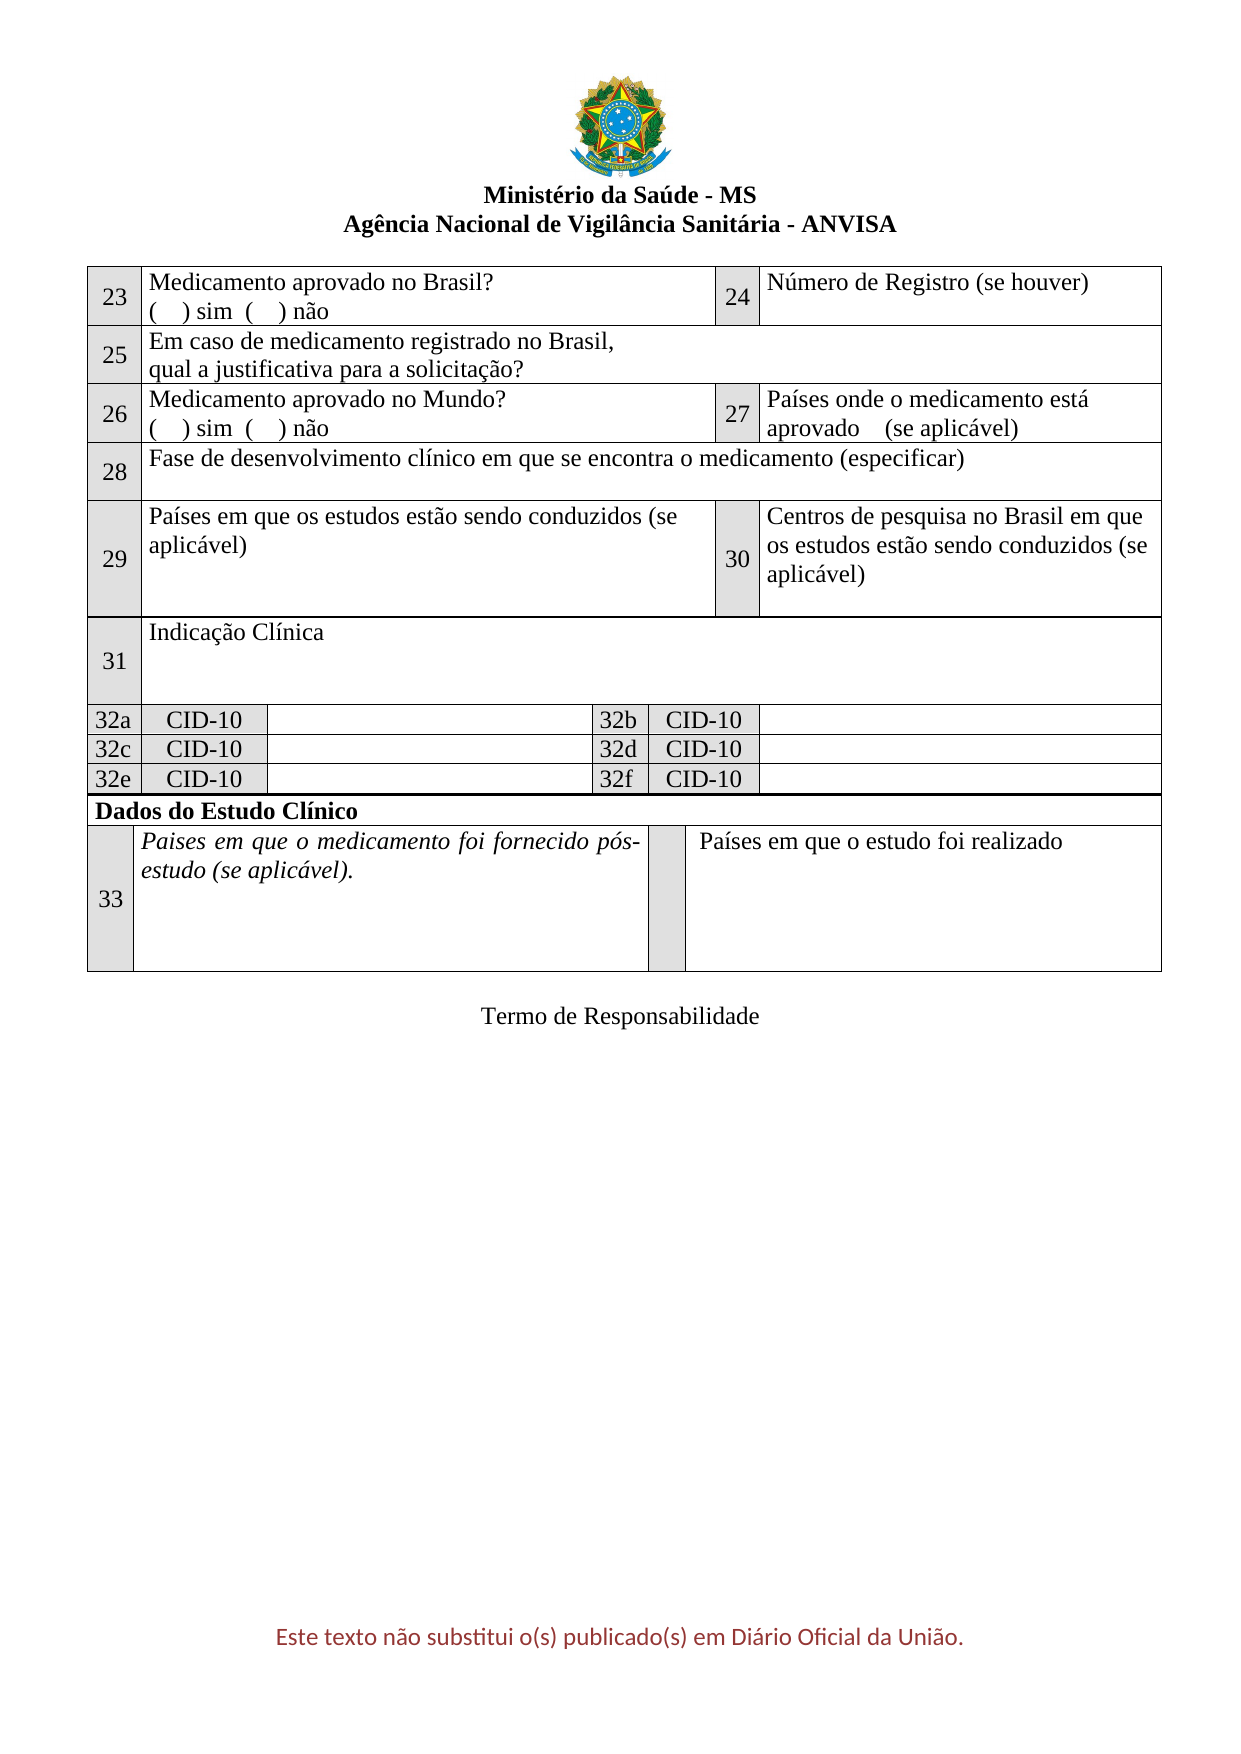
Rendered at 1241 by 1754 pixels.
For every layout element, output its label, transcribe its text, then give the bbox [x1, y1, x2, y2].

table_cell CID-10 [142, 764, 267, 793]
table_cell 23 [88, 267, 141, 325]
table_cell Países em que os estudos estão sendo conduzidos (se aplicável) [142, 501, 715, 616]
table_cell [268, 764, 592, 793]
table_cell Paises em que o medicamento foi fornecido pós-estudo (se aplicável). [134, 826, 648, 971]
table_cell 30 [716, 501, 759, 616]
table_cell 32c [88, 735, 141, 763]
table_cell CID-10 [649, 705, 759, 733]
table_cell Medicamento aprovado no Mundo? ( ) sim ( ) não [142, 384, 715, 442]
table_cell 32b [593, 705, 648, 733]
table_cell 29 [88, 501, 141, 616]
table_cell [268, 705, 592, 733]
table_cell 25 [88, 326, 141, 383]
table_cell [760, 705, 1161, 733]
table_cell Número de Registro (se houver) [760, 267, 1161, 325]
table_cell 26 [88, 384, 141, 442]
table_cell 24 [716, 267, 759, 325]
table_cell [760, 735, 1161, 763]
table_cell 28 [88, 443, 141, 500]
table_cell Dados do Estudo Clínico [88, 796, 1161, 825]
table_cell Indicação Clínica [142, 618, 1161, 704]
table_cell Países em que o estudo foi realizado [686, 826, 1161, 971]
table_cell CID-10 [649, 735, 759, 763]
text Termo de Responsabilidade [177, 1001, 1063, 1029]
table_cell Fase de desenvolvimento clínico em que se encontra o medicamento (especificar) [142, 443, 1161, 500]
table_cell Em caso de medicamento registrado no Brasil, qual a justificativa para a solicitação? [142, 326, 1161, 383]
table_cell Medicamento aprovado no Brasil? ( ) sim ( ) não [142, 267, 715, 325]
table_cell [760, 764, 1161, 793]
table_cell Centros de pesquisa no Brasil em que os estudos estão sendo conduzidos (se aplicável) [760, 501, 1161, 616]
table_cell 33 [88, 826, 133, 971]
table_cell [649, 826, 685, 971]
table_cell CID-10 [142, 735, 267, 763]
picture [566, 73, 674, 180]
table_cell 32a [88, 705, 141, 733]
table_cell 27 [716, 384, 759, 442]
table_cell Países onde o medicamento está aprovado (se aplicável) [760, 384, 1161, 442]
table_cell 32d [593, 735, 648, 763]
table_cell 31 [88, 618, 141, 704]
table_cell 32f [593, 764, 648, 793]
table_cell CID-10 [142, 705, 267, 733]
table_cell CID-10 [649, 764, 759, 793]
table_cell [268, 735, 592, 763]
table_cell 32e [88, 764, 141, 793]
